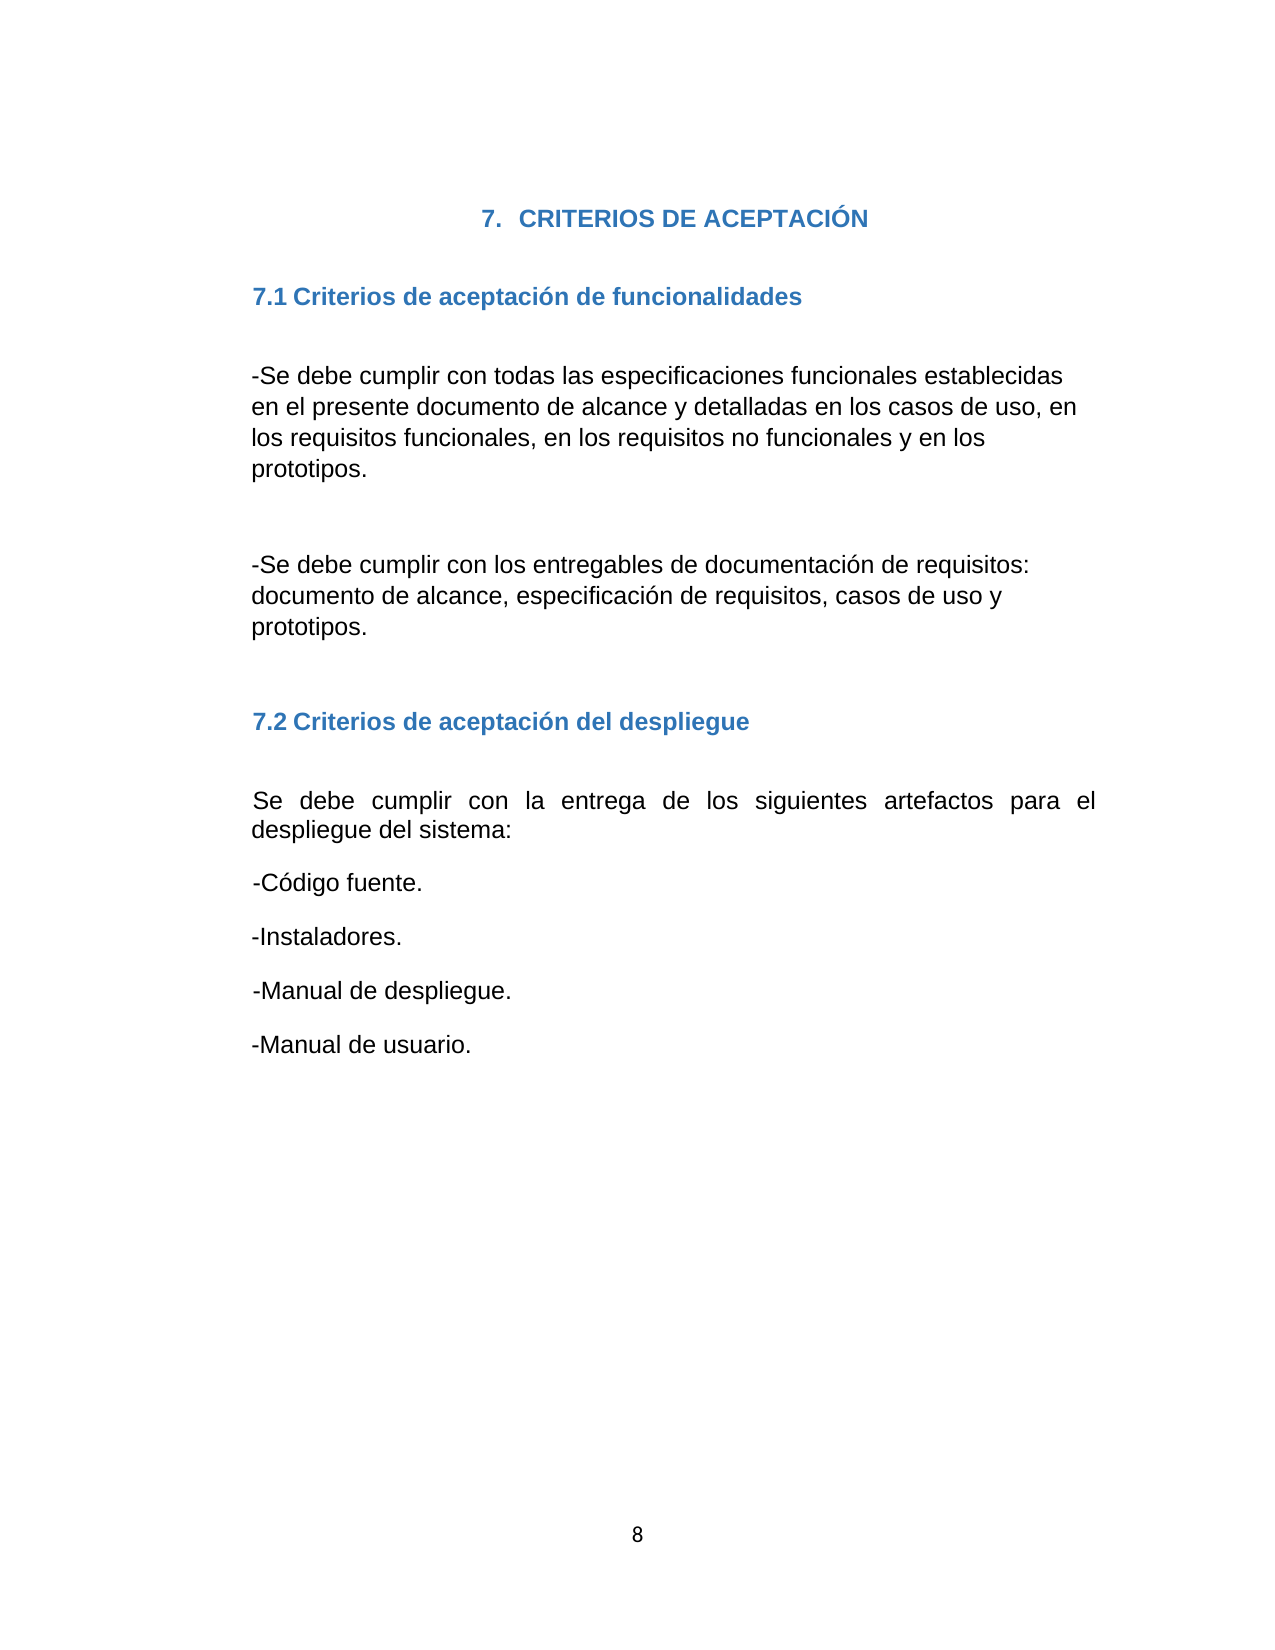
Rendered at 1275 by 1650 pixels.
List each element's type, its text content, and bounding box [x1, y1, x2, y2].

subtitle CRITERIOS DE ACEPTACIÓN [252, 204, 1098, 232]
text -Se debe cumplir con los entregables de documentación de requisitos: documento de alcance, especificación de requisitos, casos de uso y prototipos. [251, 550, 1098, 641]
text -Manual de despliegue. [252, 976, 1098, 1005]
text -Se debe cumplir con todas las especificaciones funcionales establecidas en el presente documento de alcance y detalladas en los casos de uso, en los requisitos funcionales, en los requisitos no funcionales y en los prototipos. [251, 361, 1098, 483]
subtitle Criterios de aceptación del despliegue [252, 707, 1098, 736]
text -Instaladores. [177, 922, 1098, 951]
text Se debe cumplir con la entrega de los siguientes artefactos para el despliegue del sistema: [251, 786, 1098, 843]
text -Código fuente. [252, 868, 1098, 897]
text -Manual de usuario. [177, 1030, 1098, 1058]
subtitle Criterios de aceptación de funcionalidades [252, 282, 1098, 311]
